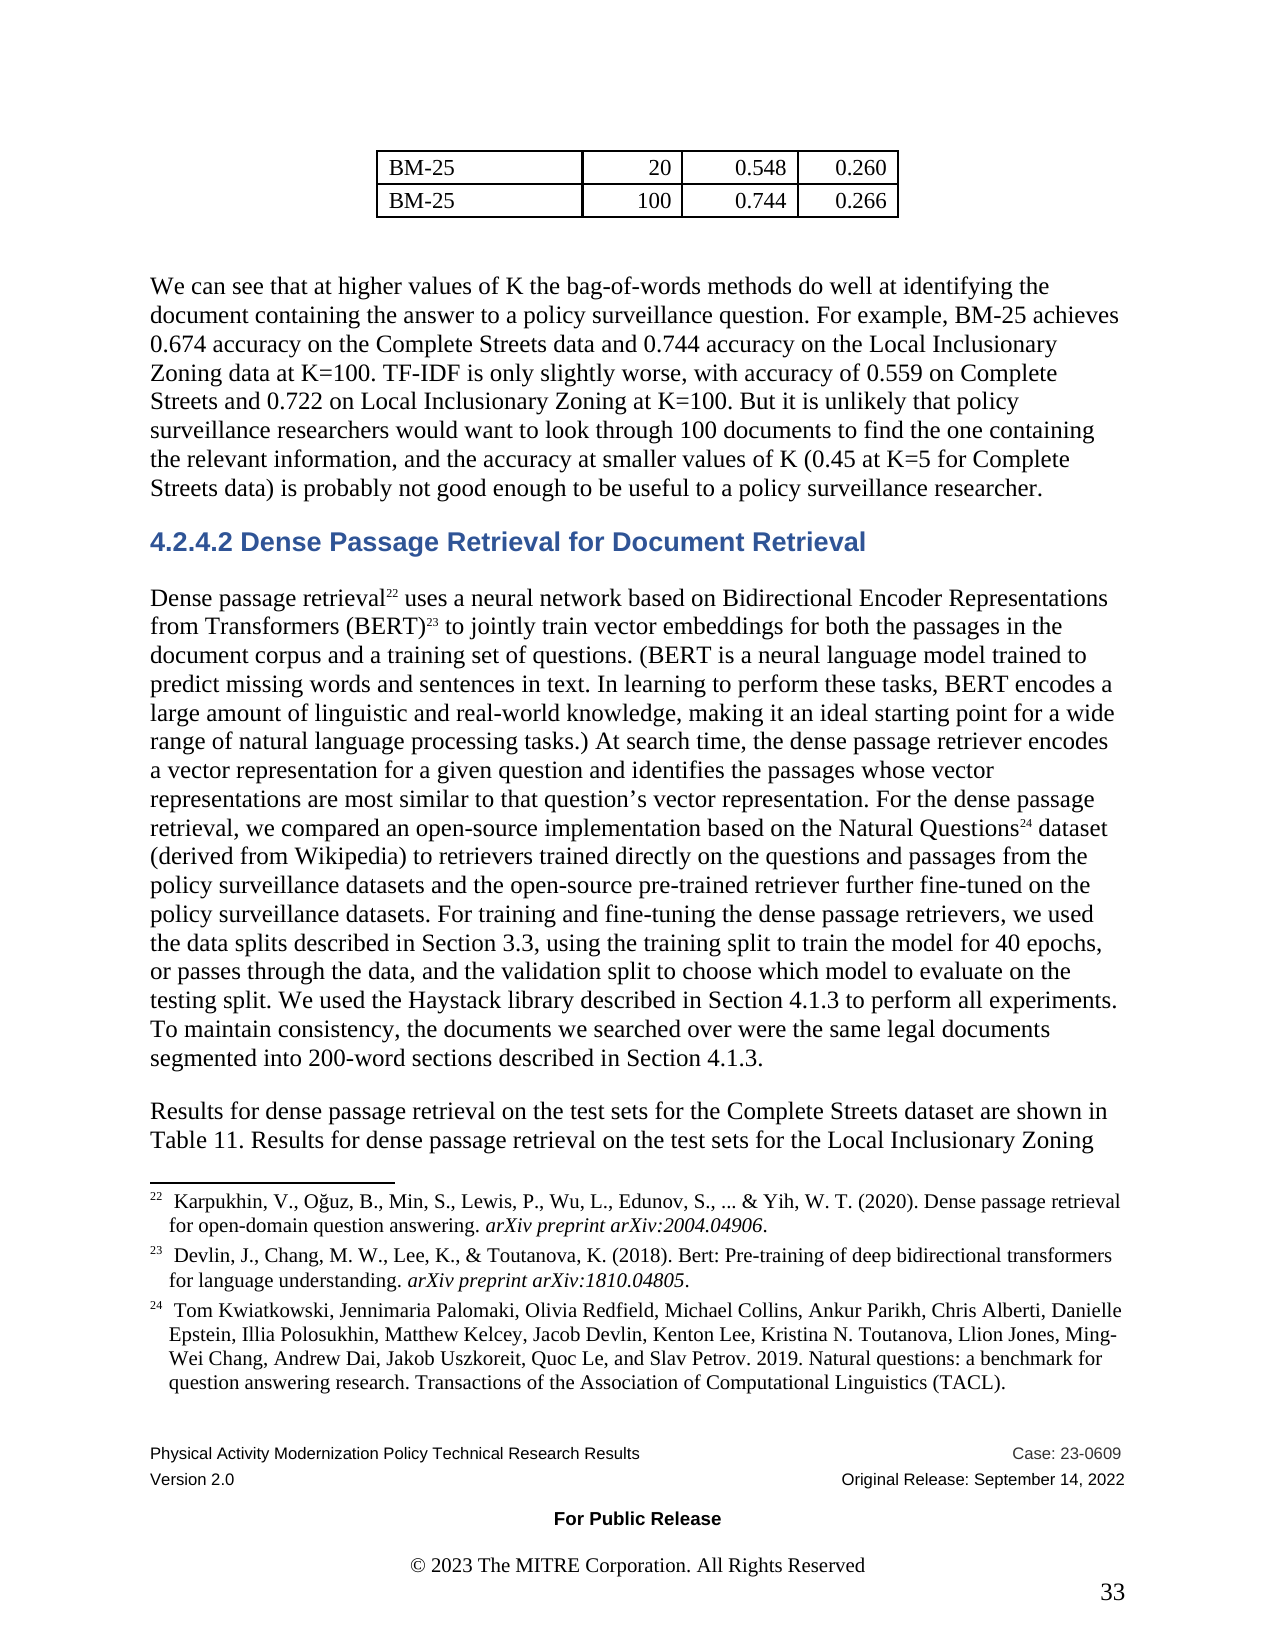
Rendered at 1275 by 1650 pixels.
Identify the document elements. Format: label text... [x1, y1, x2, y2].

table_cell BM-25 [378, 185, 581, 216]
text We can see that at higher values of K the bag-of-words methods do well at identifying the document containing the answer to a policy surveillance question. For example, BM-25 achieves 0.674 accuracy on the Complete Streets data and 0.744 accuracy on the Local Inclusionary Zoning data at K=100. TF-IDF is only slightly worse, with accuracy of 0.559 on Complete Streets and 0.722 on Local Inclusionary Zoning at K=100. But it is unlikely that policy surveillance researchers would want to look through 100 documents to find the one containing the relevant information, and the accuracy at smaller values of K (0.45 at K=5 for Complete Streets data) is probably not good enough to be useful to a policy surveillance researcher. [150, 271, 1125, 501]
table_cell 0.266 [799, 185, 897, 216]
table_cell 100 [584, 185, 681, 216]
text 4.2.4.2 Dense Passage Retrieval for Document Retrieval [150, 526, 1125, 558]
table_cell BM-25 [378, 152, 581, 183]
text Dense passage retrieval uses a neural network based on Bidirectional Encoder Representations from Transformers (BERT) to jointly train vector embeddings for both the passages in the document corpus and a training set of questions. (BERT is a neural language model trained to predict missing words and sentences in text. In learning to perform these tasks, BERT encodes a large amount of linguistic and real-world knowledge, making it an ideal starting point for a wide range of natural language processing tasks.) At search time, the dense passage retriever encodes a vector representation for a given question and identifies the passages whose vector representations are most similar to that question’s vector representation. For the dense passage retrieval, we compared an open-source implementation based on the Natural Questions dataset (derived from Wikipedia) to retrievers trained directly on the questions and passages from the policy surveillance datasets and the open-source pre-trained retriever further fine-tuned on the policy surveillance datasets. For training and fine-tuning the dense passage retrievers, we used the data splits described in Section 3.3, using the training split to train the model for 40 epochs, or passes through the data, and the validation split to choose which model to evaluate on the testing split. We used the Haystack library described in Section 4.1.3 to perform all experiments. To maintain consistency, the documents we searched over were the same legal documents segmented into 200-word sections described in Section 4.1.3. [150, 583, 1125, 1071]
table_cell 20 [584, 152, 681, 183]
table_cell 0.744 [683, 185, 797, 216]
text Results for dense passage retrieval on the test sets for the Complete Streets dataset are shown in Table 11. Results for dense passage retrieval on the test sets for the Local Inclusionary Zoning dataset are shown in Table 12. In this set of experiments, we used the questions as they were written in the policy surveillance study, without including the jurisdiction in the question text. In the tables, K represents the number of documents retrieved, i.e., retrieving the highest scoring document, the 5 highest scoring documents, etc. Accuracy is the percentage of questions for which the correct document was retrieved. MRR (mean reciprocal rank) is a metric used in information retrieval that calculates the average rank of the desired search result in an ordered list of search results; more heavily rewarding results that are ranked higher in the search results. [150, 1096, 1125, 1154]
table_cell 0.260 [799, 152, 897, 183]
table_cell 0.548 [683, 152, 797, 183]
